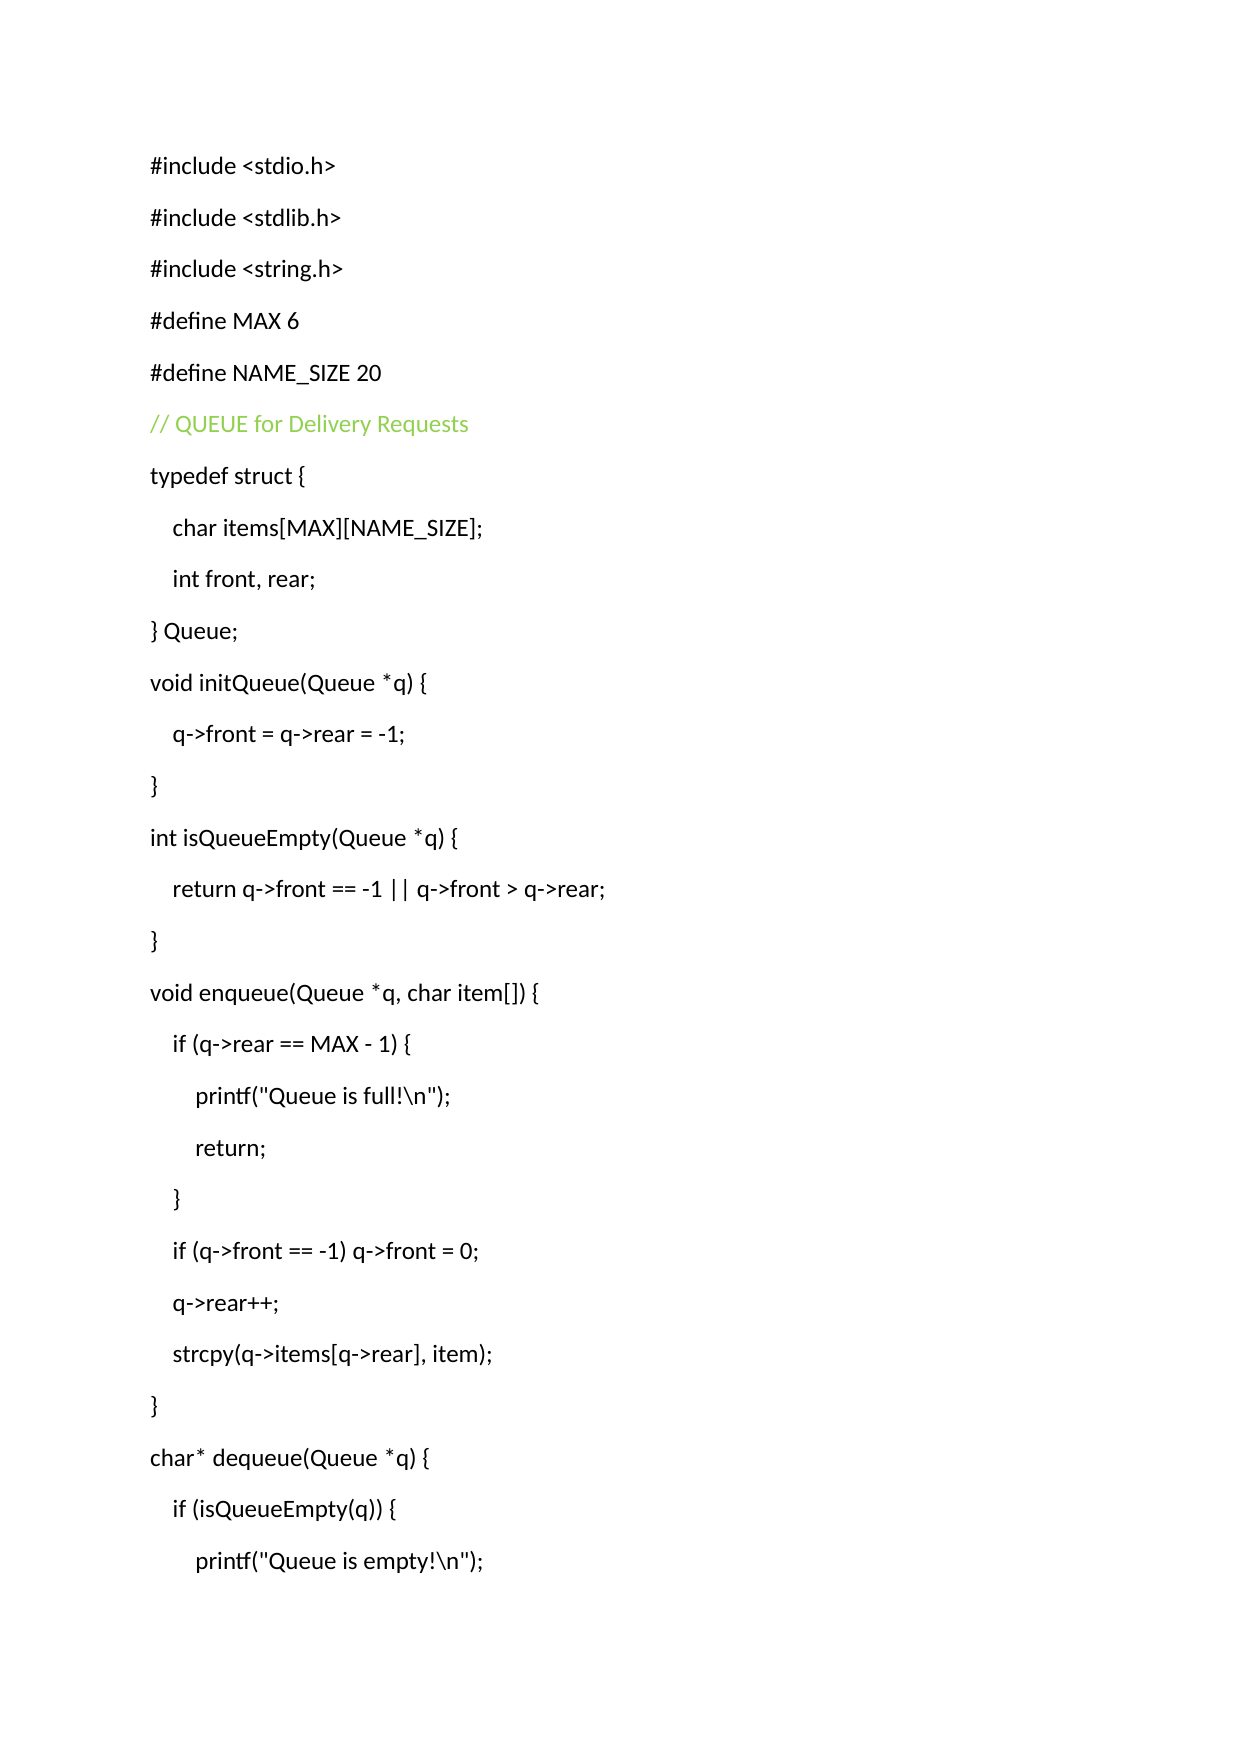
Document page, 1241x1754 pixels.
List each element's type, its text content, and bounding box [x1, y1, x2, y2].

text if (isQueueEmpty(q)) { [150, 1493, 1090, 1524]
text void initQueue(Queue *q) { [150, 667, 1090, 697]
text #define NAME_SIZE 20 [150, 357, 1090, 387]
text void enqueue(Queue *q, char item[]) { [150, 977, 1090, 1007]
text int front, rear; [150, 563, 1090, 594]
text return; [150, 1132, 1090, 1162]
text } [150, 1390, 1090, 1421]
text q->front = q->rear = -1; [150, 718, 1090, 749]
text typedef struct { [150, 460, 1090, 491]
text #define MAX 6 [150, 305, 1090, 336]
text // QUEUE for Delivery Requests [150, 408, 1090, 439]
text return q->front == -1 || q->front > q->rear; [150, 873, 1090, 904]
text #include <stdlib.h> [150, 202, 1090, 232]
text q->rear++; [150, 1287, 1090, 1317]
text } [150, 925, 1090, 956]
text if (q->front == -1) q->front = 0; [150, 1235, 1090, 1266]
text } [150, 1183, 1090, 1214]
text printf("Queue is empty!\n"); [150, 1545, 1090, 1576]
text if (q->rear == MAX - 1) { [150, 1028, 1090, 1059]
text } [150, 770, 1090, 801]
text strcpy(q->items[q->rear], item); [150, 1338, 1090, 1369]
text } Queue; [150, 615, 1090, 646]
text #include <string.h> [150, 253, 1090, 284]
text int isQueueEmpty(Queue *q) { [150, 822, 1090, 852]
text char* dequeue(Queue *q) { [150, 1442, 1090, 1472]
text char items[MAX][NAME_SIZE]; [150, 512, 1090, 542]
text #include <stdio.h> [150, 150, 1090, 181]
text printf("Queue is full!\n"); [150, 1080, 1090, 1111]
